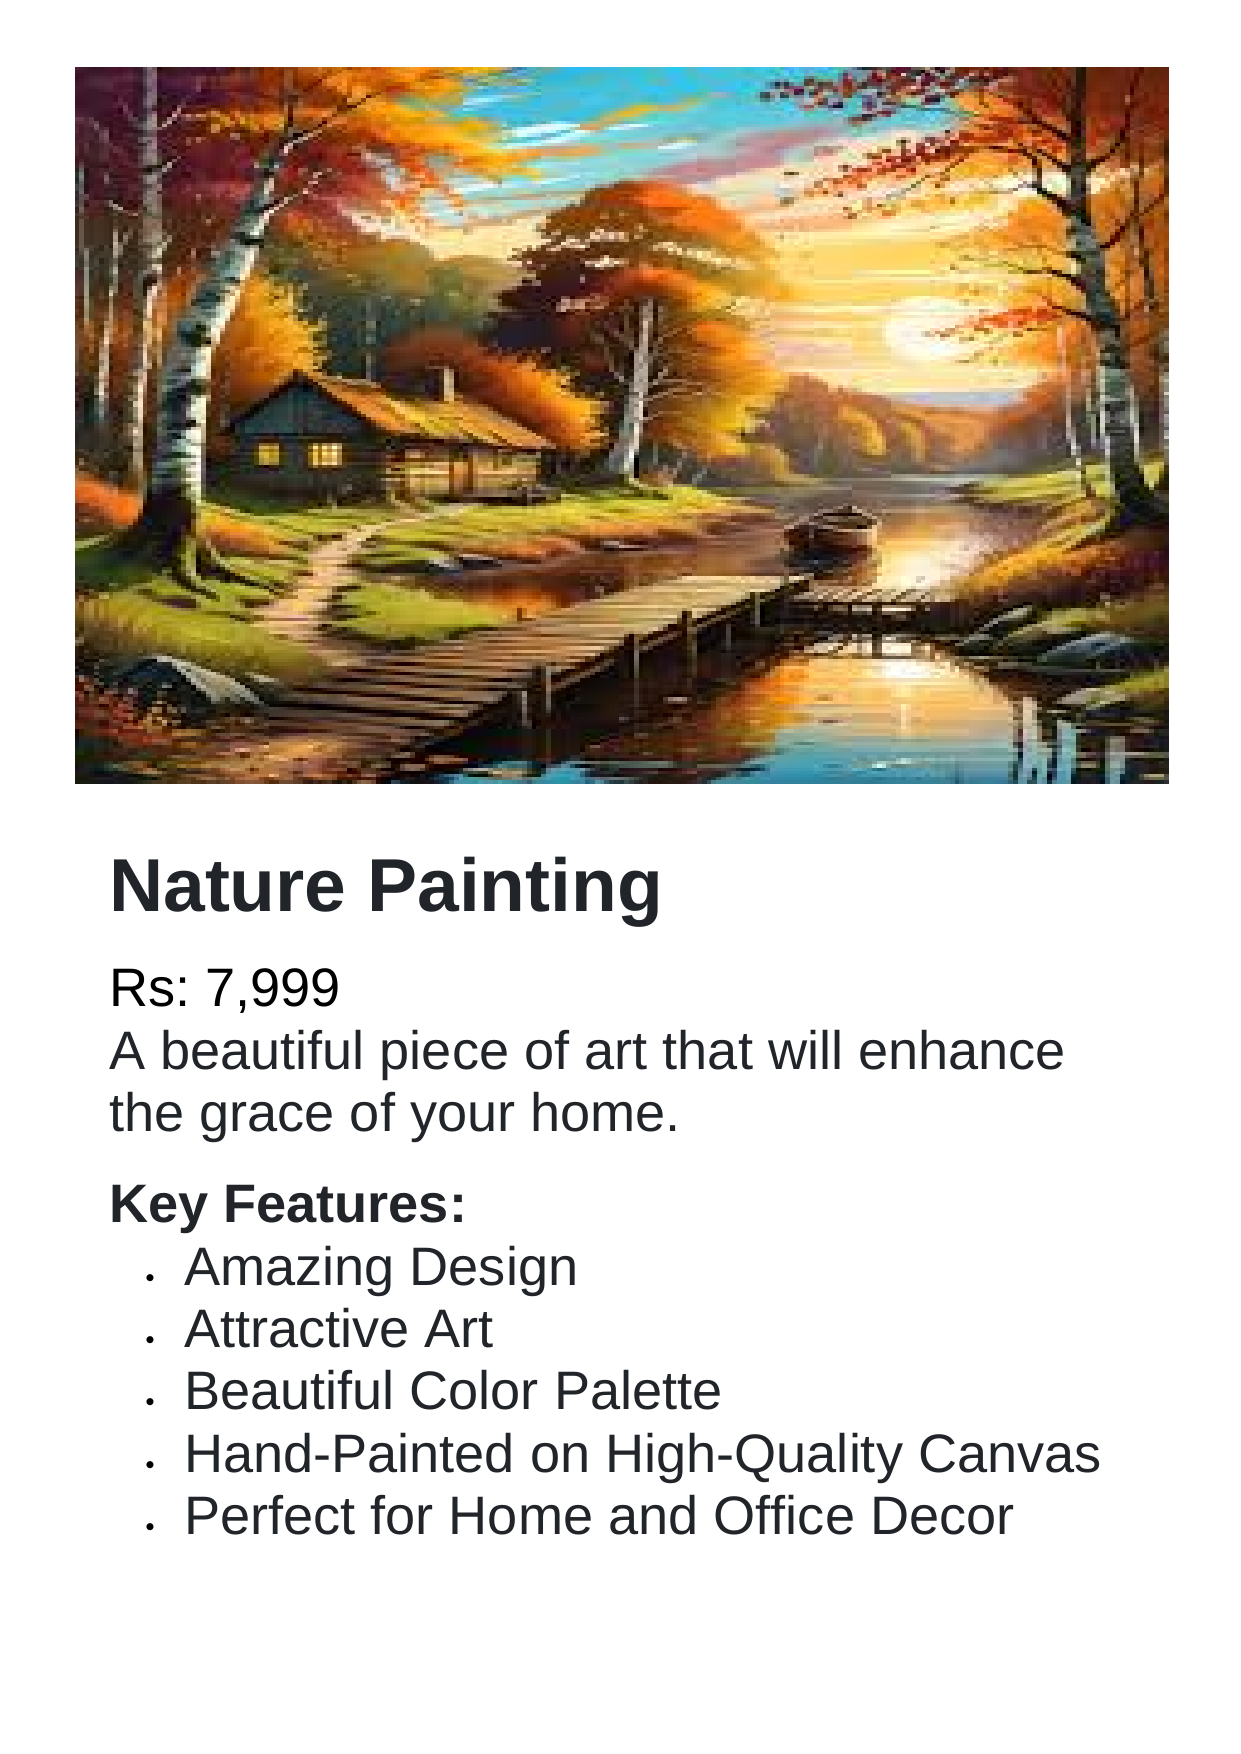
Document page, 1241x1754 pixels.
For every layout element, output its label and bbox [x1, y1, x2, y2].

picture [75, 67, 1169, 784]
